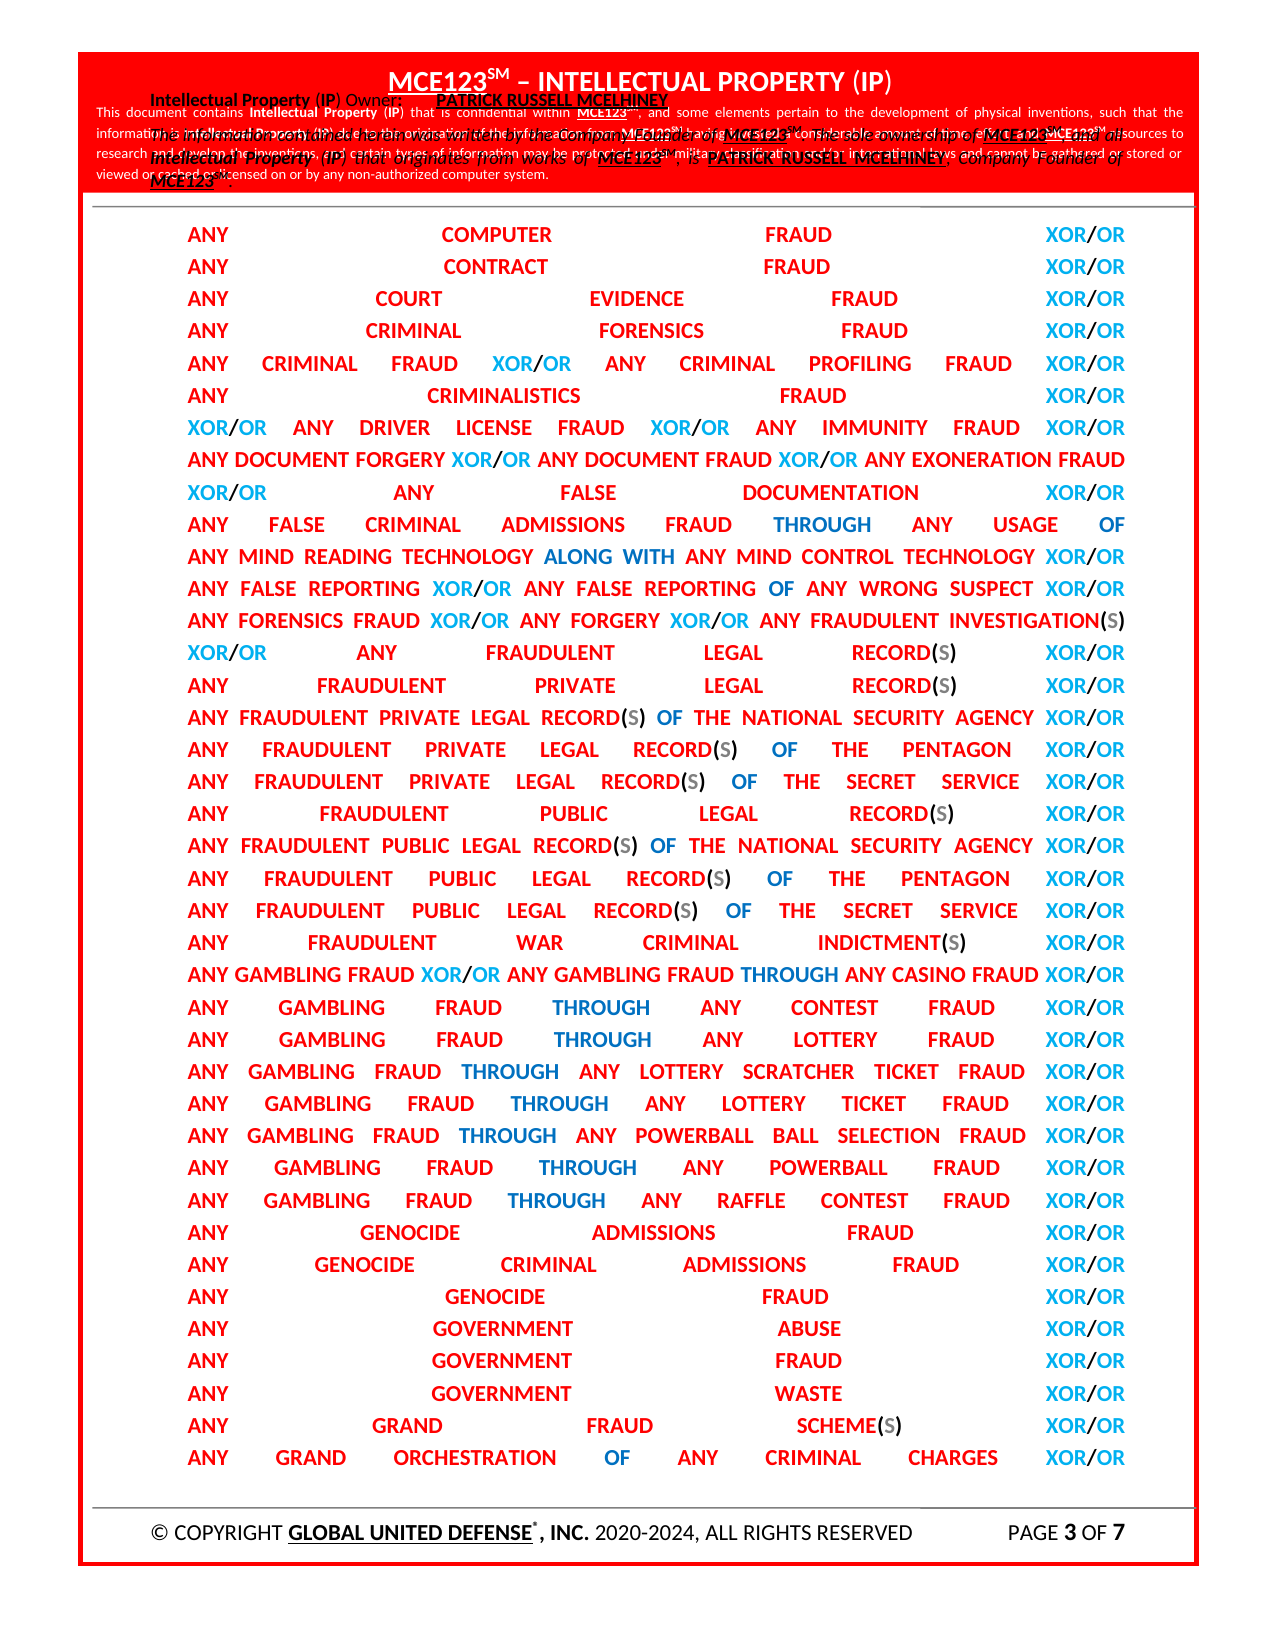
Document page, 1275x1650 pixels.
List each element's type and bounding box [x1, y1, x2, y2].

text [187, 220, 1125, 1471]
